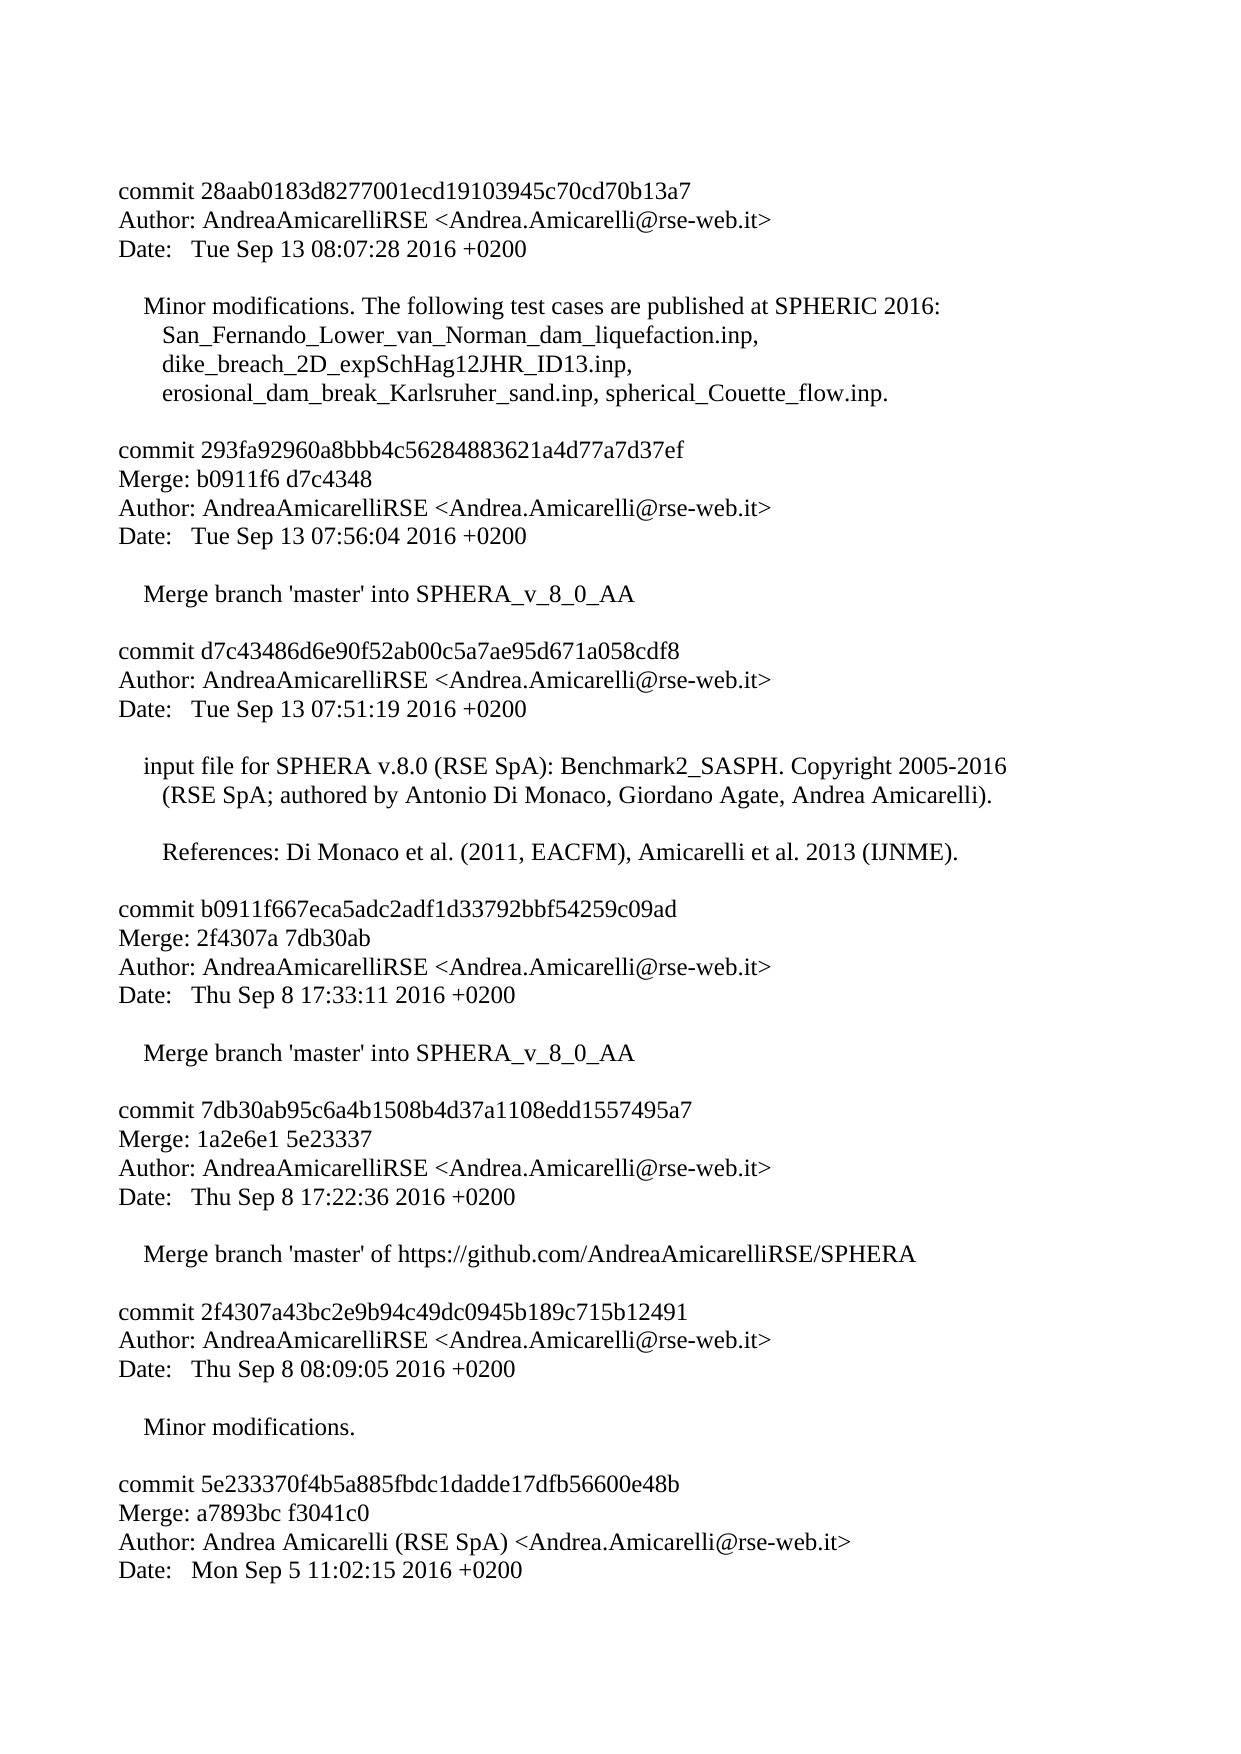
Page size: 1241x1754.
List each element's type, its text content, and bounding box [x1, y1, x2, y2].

text Date: Thu Sep 8 08:09:05 2016 +0200 [118, 1354, 1122, 1383]
text Date: Tue Sep 13 08:07:28 2016 +0200 [118, 234, 1122, 263]
text Minor modifications. The following test cases are published at SPHERIC 2016: [118, 291, 1122, 320]
text commit 293fa92960a8bbb4c56284883621a4d77a7d37ef [118, 435, 1122, 464]
text Author: AndreaAmicarelliRSE <Andrea.Amicarelli@rse-web.it> [118, 1326, 1122, 1354]
text Author: AndreaAmicarelliRSE <Andrea.Amicarelli@rse-web.it> [118, 665, 1122, 694]
text Merge: a7893bc f3041c0 [118, 1498, 1122, 1527]
text Date: Thu Sep 8 17:22:36 2016 +0200 [118, 1182, 1122, 1211]
text commit 5e233370f4b5a885fbdc1dadde17dfb56600e48b [118, 1469, 1122, 1498]
text commit 28aab0183d8277001ecd19103945c70cd70b13a7 [118, 176, 1122, 205]
text Merge branch 'master' into SPHERA_v_8_0_AA [118, 579, 1122, 608]
text Author: AndreaAmicarelliRSE <Andrea.Amicarelli@rse-web.it> [118, 952, 1122, 981]
text Merge branch 'master' of https://github.com/AndreaAmicarelliRSE/SPHERA [118, 1239, 1122, 1268]
text References: Di Monaco et al. (2011, EACFM), Amicarelli et al. 2013 (IJNME). [118, 837, 1122, 866]
text Date: Thu Sep 8 17:33:11 2016 +0200 [118, 981, 1122, 1009]
text Merge: b0911f6 d7c4348 [118, 464, 1122, 493]
text San_Fernando_Lower_van_Norman_dam_liquefaction.inp, [118, 320, 1122, 349]
text Minor modifications. [118, 1412, 1122, 1441]
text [118, 205, 1122, 234]
text Date: Mon Sep 5 11:02:15 2016 +0200 [118, 1556, 1122, 1584]
text Date: Tue Sep 13 07:51:19 2016 +0200 [118, 694, 1122, 723]
text erosional_dam_break_Karlsruher_sand.inp, spherical_Couette_flow.inp. [118, 378, 1122, 406]
text commit d7c43486d6e90f52ab00c5a7ae95d671a058cdf8 [118, 636, 1122, 665]
text commit 7db30ab95c6a4b1508b4d37a1108edd1557495a7 [118, 1096, 1122, 1124]
text input file for SPHERA v.8.0 (RSE SpA): Benchmark2_SASPH. Copyright 2005-2016 [118, 751, 1122, 780]
text (RSE SpA; authored by Antonio Di Monaco, Giordano Agate, Andrea Amicarelli). [118, 780, 1122, 809]
text Author: Andrea Amicarelli (RSE SpA) <Andrea.Amicarelli@rse-web.it> [118, 1527, 1122, 1556]
text Author: AndreaAmicarelliRSE <Andrea.Amicarelli@rse-web.it> [118, 1153, 1122, 1182]
text Merge: 2f4307a 7db30ab [118, 923, 1122, 952]
text commit b0911f667eca5adc2adf1d33792bbf54259c09ad [118, 894, 1122, 923]
text dike_breach_2D_expSchHag12JHR_ID13.inp, [118, 349, 1122, 378]
text Date: Tue Sep 13 07:56:04 2016 +0200 [118, 521, 1122, 550]
text Author: AndreaAmicarelliRSE <Andrea.Amicarelli@rse-web.it> [118, 493, 1122, 521]
text commit 2f4307a43bc2e9b94c49dc0945b189c715b12491 [118, 1297, 1122, 1326]
text Merge branch 'master' into SPHERA_v_8_0_AA [118, 1038, 1122, 1067]
text Merge: 1a2e6e1 5e23337 [118, 1124, 1122, 1153]
